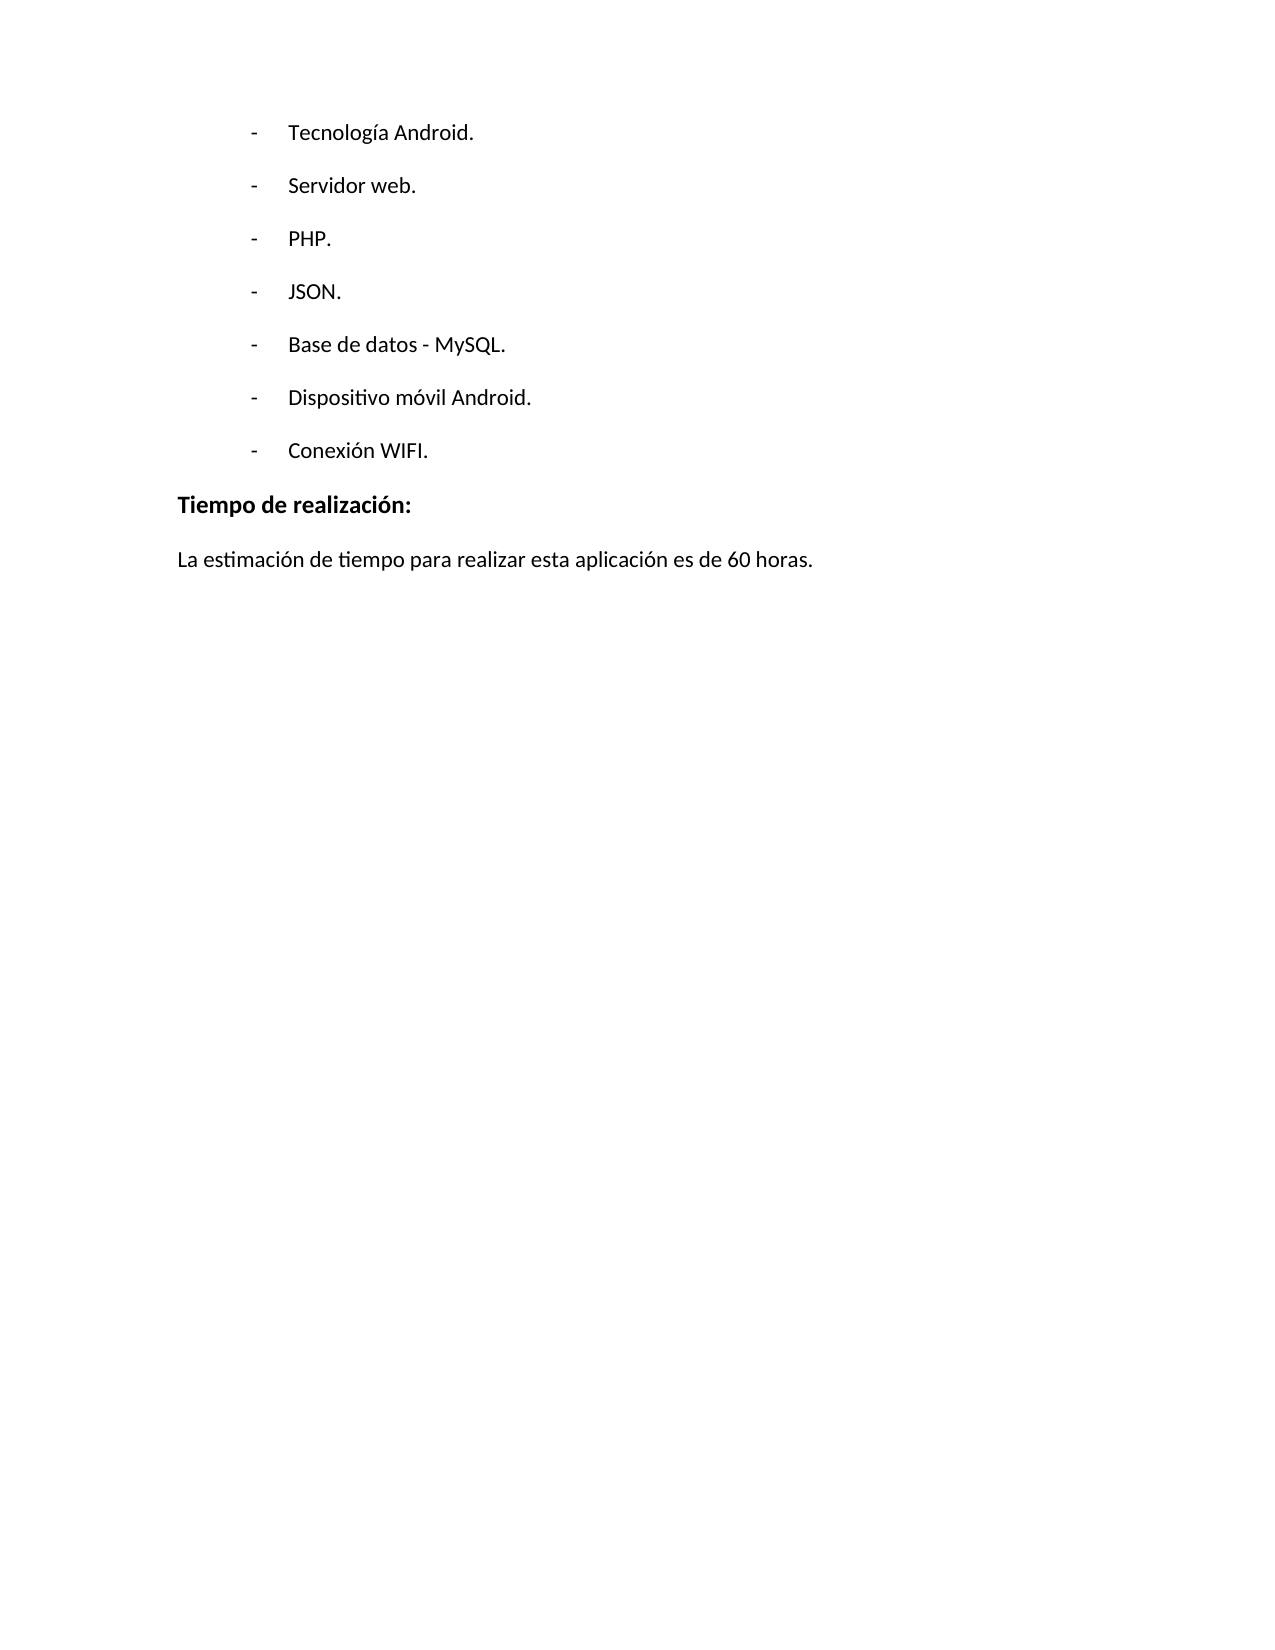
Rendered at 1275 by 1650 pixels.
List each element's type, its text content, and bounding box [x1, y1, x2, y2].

text Tiempo de realización: [177, 489, 1098, 520]
list PHP. [251, 224, 1098, 252]
list Base de datos - MySQL. [251, 330, 1098, 358]
list Servidor web. [251, 171, 1098, 199]
list JSON. [251, 277, 1098, 305]
text La estimación de tiempo para realizar esta aplicación es de 60 horas. [177, 545, 1098, 573]
list Tecnología Android. [251, 118, 1098, 146]
list Conexión WIFI. [251, 436, 1098, 464]
list Dispositivo móvil Android. [251, 383, 1098, 411]
